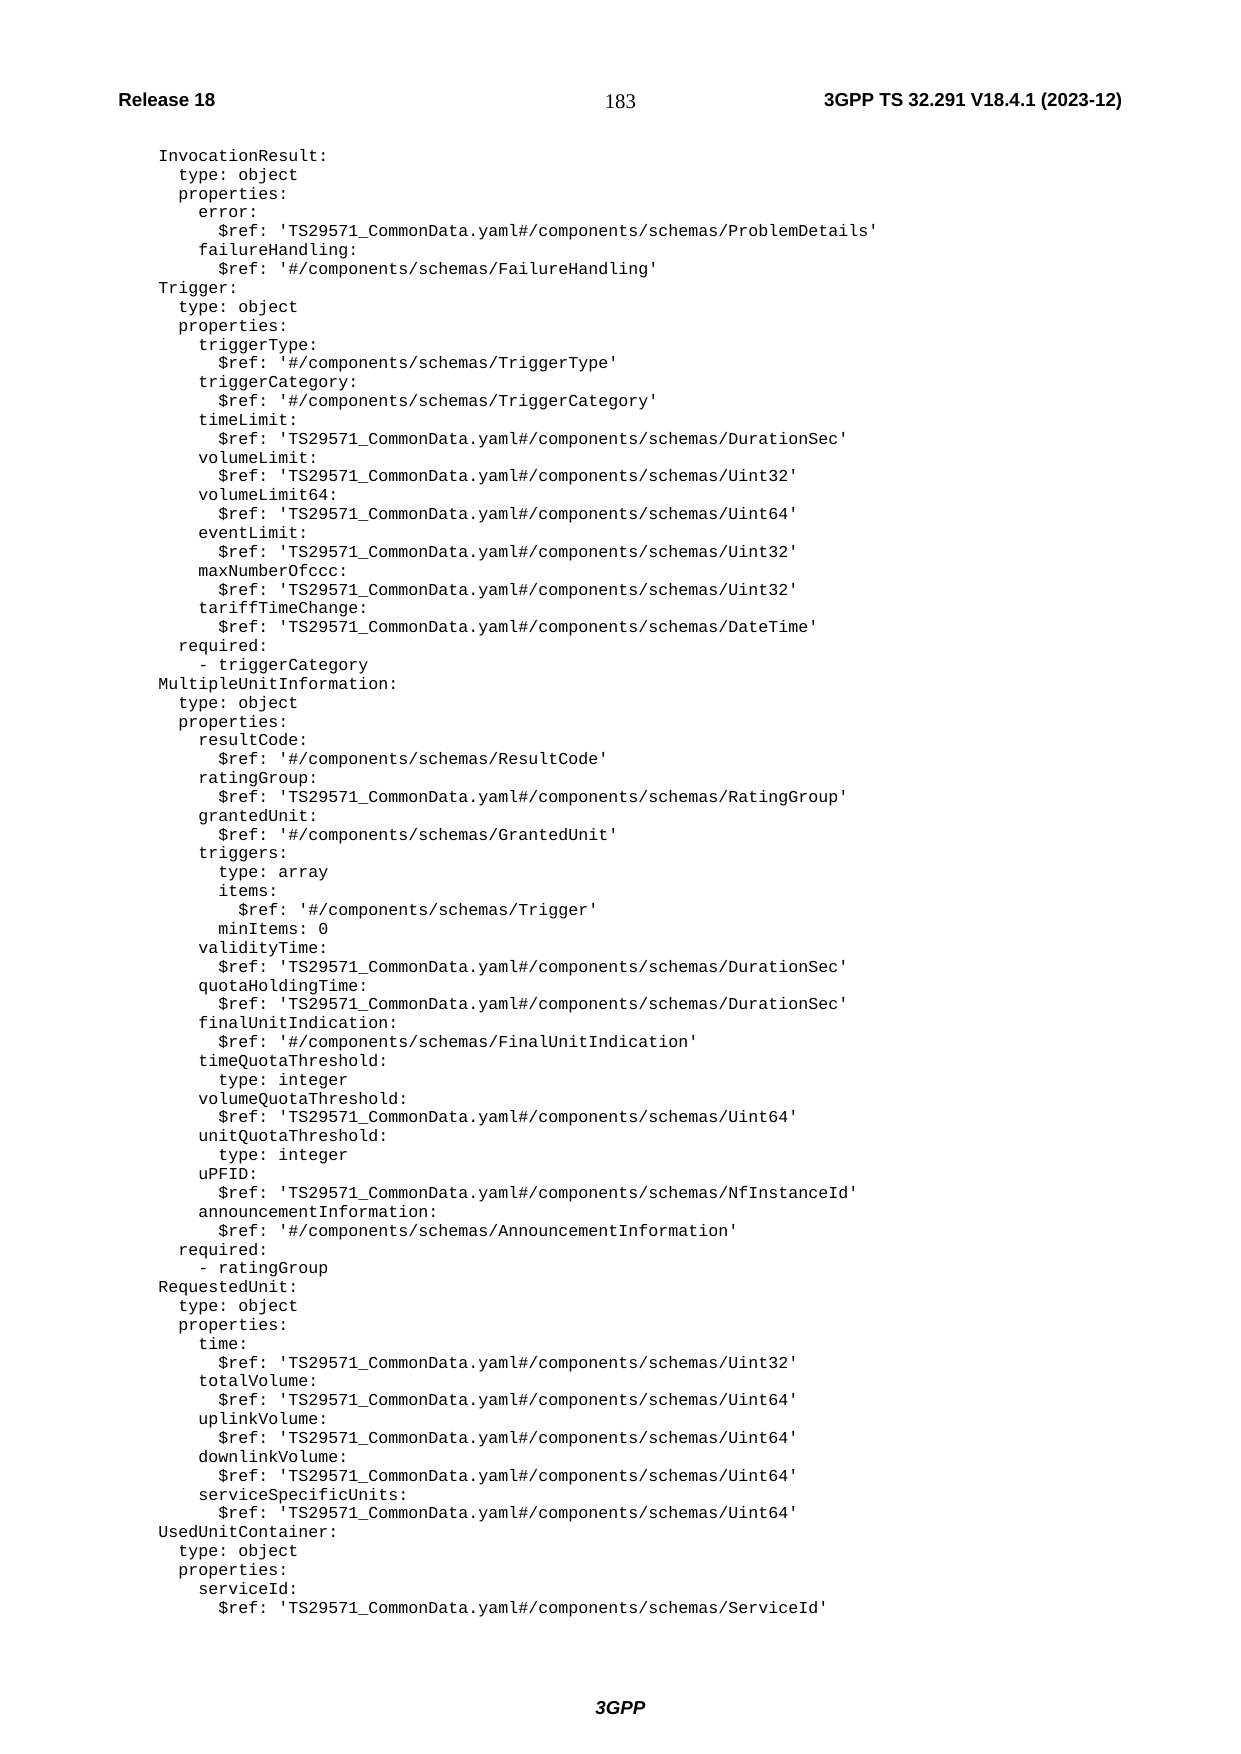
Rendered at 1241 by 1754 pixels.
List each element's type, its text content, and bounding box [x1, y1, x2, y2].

text timeQuotaThreshold: [118, 1052, 1122, 1071]
text maxNumberOfccc: [118, 562, 1122, 581]
text downlinkVolume: [118, 1448, 1122, 1467]
text $ref: '#/components/schemas/FailureHandling' [118, 261, 1122, 279]
text Trigger: [118, 279, 1122, 298]
text type: array [118, 864, 1122, 883]
text timeLimit: [118, 411, 1122, 430]
text type: integer [118, 1147, 1122, 1166]
text properties: [118, 1562, 1122, 1580]
text $ref: 'TS29571_CommonData.yaml#/components/schemas/Uint64' [118, 506, 1122, 524]
text $ref: 'TS29571_CommonData.yaml#/components/schemas/Uint32' [118, 543, 1122, 562]
text properties: [118, 185, 1122, 204]
text eventLimit: [118, 524, 1122, 543]
text type: object [118, 1298, 1122, 1316]
text $ref: '#/components/schemas/GrantedUnit' [118, 826, 1122, 845]
text time: [118, 1335, 1122, 1354]
text totalVolume: [118, 1373, 1122, 1392]
text required: [118, 638, 1122, 657]
text validityTime: [118, 939, 1122, 958]
text failureHandling: [118, 242, 1122, 261]
text $ref: 'TS29571_CommonData.yaml#/components/schemas/NfInstanceId' [118, 1184, 1122, 1203]
text $ref: 'TS29571_CommonData.yaml#/components/schemas/Uint64' [118, 1392, 1122, 1411]
text - triggerCategory [118, 657, 1122, 675]
text $ref: 'TS29571_CommonData.yaml#/components/schemas/ServiceId' [118, 1599, 1122, 1618]
text ratingGroup: [118, 770, 1122, 788]
text $ref: '#/components/schemas/AnnouncementInformation' [118, 1222, 1122, 1241]
text $ref: 'TS29571_CommonData.yaml#/components/schemas/Uint32' [118, 1354, 1122, 1373]
text required: [118, 1241, 1122, 1260]
text triggerType: [118, 336, 1122, 355]
text announcementInformation: [118, 1203, 1122, 1222]
text $ref: '#/components/schemas/FinalUnitIndication' [118, 1034, 1122, 1052]
text $ref: 'TS29571_CommonData.yaml#/components/schemas/Uint64' [118, 1109, 1122, 1128]
text triggers: [118, 845, 1122, 864]
text type: object [118, 694, 1122, 713]
text InvocationResult: [118, 147, 1122, 166]
text properties: [118, 713, 1122, 732]
text $ref: 'TS29571_CommonData.yaml#/components/schemas/Uint32' [118, 581, 1122, 600]
text serviceSpecificUnits: [118, 1486, 1122, 1505]
text type: integer [118, 1071, 1122, 1090]
text tariffTimeChange: [118, 600, 1122, 619]
text $ref: 'TS29571_CommonData.yaml#/components/schemas/Uint64' [118, 1467, 1122, 1486]
text triggerCategory: [118, 374, 1122, 393]
text - ratingGroup [118, 1260, 1122, 1279]
text $ref: 'TS29571_CommonData.yaml#/components/schemas/DurationSec' [118, 958, 1122, 977]
text unitQuotaThreshold: [118, 1128, 1122, 1147]
text UsedUnitContainer: [118, 1524, 1122, 1543]
text uplinkVolume: [118, 1411, 1122, 1429]
text volumeQuotaThreshold: [118, 1090, 1122, 1109]
text $ref: 'TS29571_CommonData.yaml#/components/schemas/DurationSec' [118, 430, 1122, 449]
text serviceId: [118, 1580, 1122, 1599]
text $ref: 'TS29571_CommonData.yaml#/components/schemas/Uint64' [118, 1505, 1122, 1524]
text $ref: 'TS29571_CommonData.yaml#/components/schemas/Uint32' [118, 468, 1122, 487]
text resultCode: [118, 732, 1122, 751]
text finalUnitIndication: [118, 1015, 1122, 1034]
text $ref: 'TS29571_CommonData.yaml#/components/schemas/RatingGroup' [118, 788, 1122, 807]
text items: [118, 883, 1122, 902]
text volumeLimit64: [118, 487, 1122, 506]
text uPFID: [118, 1166, 1122, 1184]
text properties: [118, 1316, 1122, 1335]
text $ref: '#/components/schemas/TriggerCategory' [118, 393, 1122, 411]
text $ref: '#/components/schemas/ResultCode' [118, 751, 1122, 770]
text $ref: 'TS29571_CommonData.yaml#/components/schemas/DurationSec' [118, 996, 1122, 1015]
text $ref: 'TS29571_CommonData.yaml#/components/schemas/DateTime' [118, 619, 1122, 638]
text error: [118, 204, 1122, 223]
text RequestedUnit: [118, 1279, 1122, 1298]
text minItems: 0 [118, 921, 1122, 939]
text $ref: 'TS29571_CommonData.yaml#/components/schemas/ProblemDetails' [118, 223, 1122, 242]
text type: object [118, 166, 1122, 185]
text $ref: '#/components/schemas/TriggerType' [118, 355, 1122, 374]
text type: object [118, 1543, 1122, 1562]
text $ref: 'TS29571_CommonData.yaml#/components/schemas/Uint64' [118, 1429, 1122, 1448]
text volumeLimit: [118, 449, 1122, 468]
text properties: [118, 317, 1122, 336]
text MultipleUnitInformation: [118, 675, 1122, 694]
text quotaHoldingTime: [118, 977, 1122, 996]
text grantedUnit: [118, 807, 1122, 826]
text type: object [118, 298, 1122, 317]
text $ref: '#/components/schemas/Trigger' [118, 902, 1122, 921]
